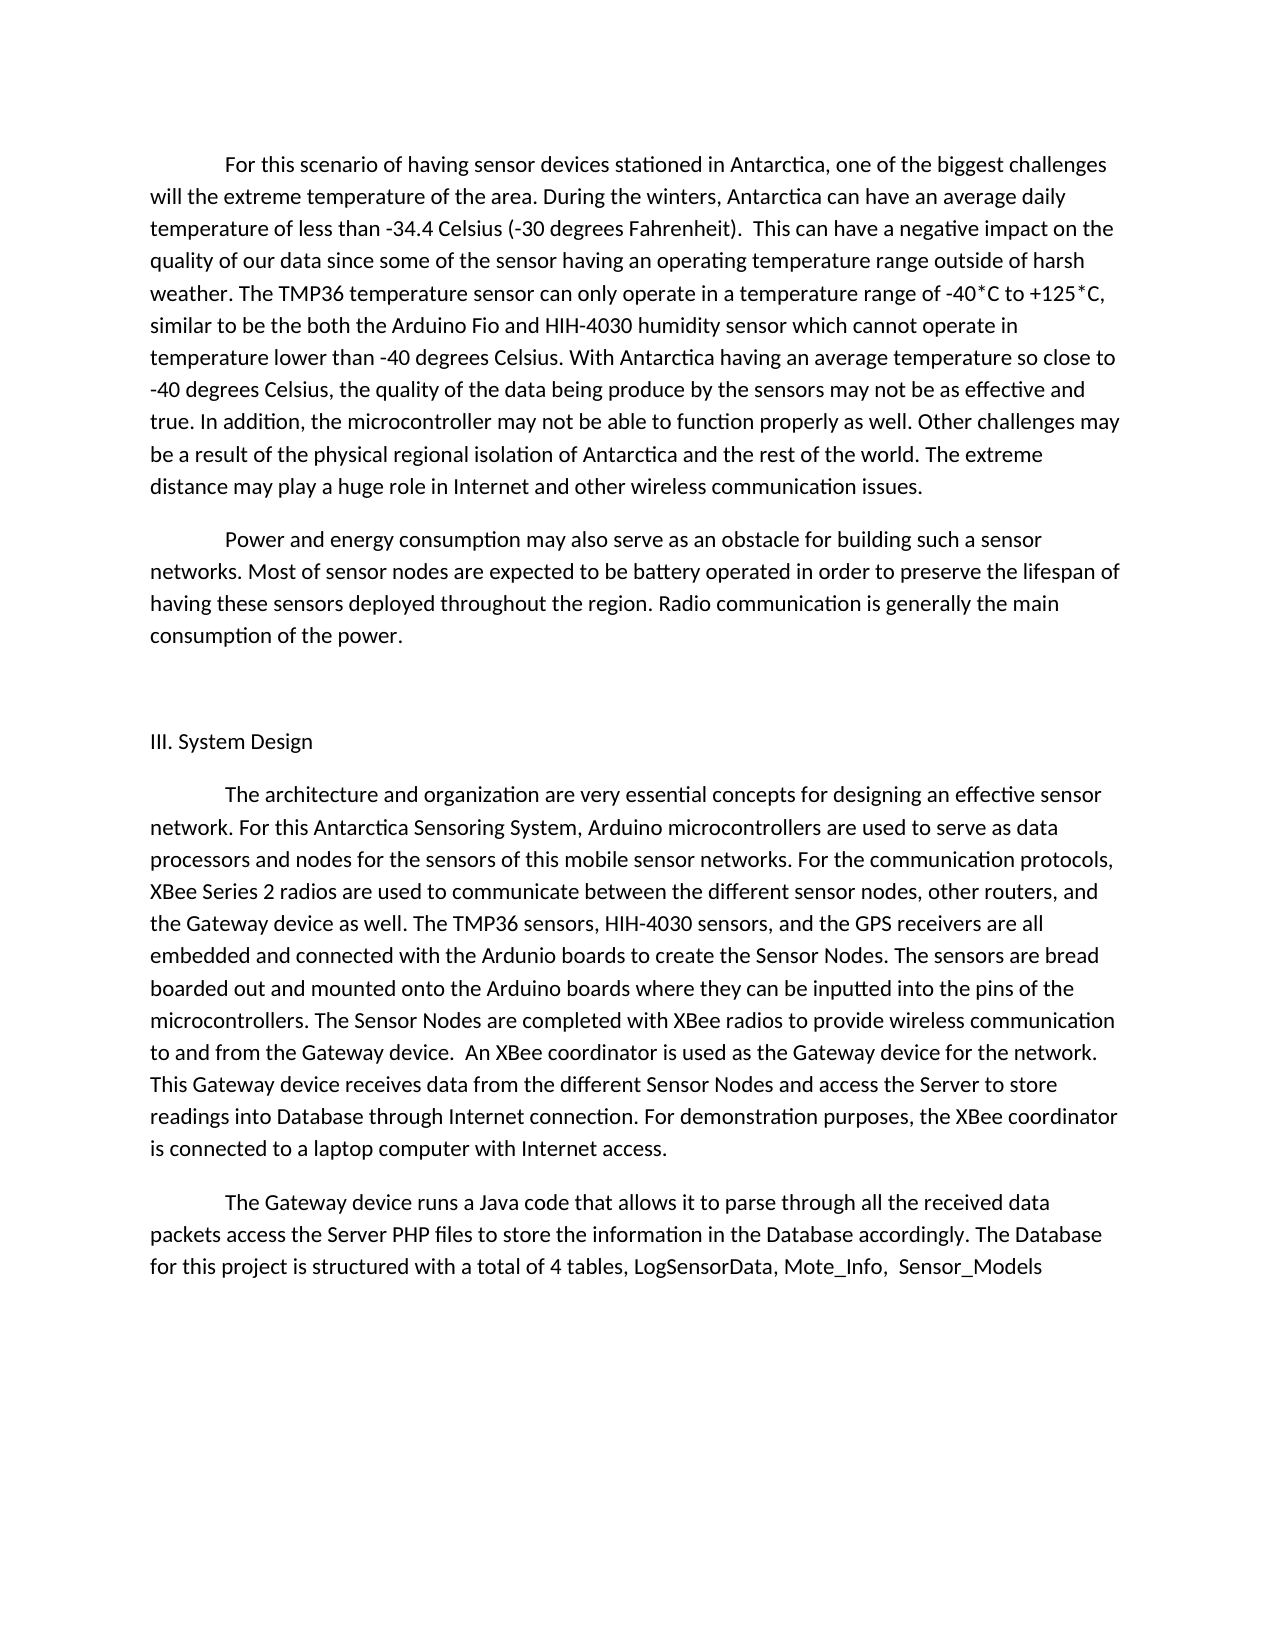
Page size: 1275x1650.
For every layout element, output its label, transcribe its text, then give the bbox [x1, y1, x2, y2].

text III. System Design [150, 727, 1125, 756]
text The architecture and organization are very essential concepts for designing an effective sensor network. For this Antarctica Sensoring System, Arduino microcontrollers are used to serve as data processors and nodes for the sensors of this mobile sensor networks. For the communication protocols, XBee Series 2 radios are used to communicate between the different sensor nodes, other routers, and the Gateway device as well. The TMP36 sensors, HIH-4030 sensors, and the GPS receivers are all embedded and connected with the Ardunio boards to create the Sensor Nodes. The sensors are bread boarded out and mounted onto the Arduino boards where they can be inputted into the pins of the microcontrollers. The Sensor Nodes are completed with XBee radios to provide wireless communication to and from the Gateway device. An XBee coordinator is used as the Gateway device for the network. This Gateway device receives data from the different Sensor Nodes and access the Server to store readings into Database through Internet connection. For demonstration purposes, the XBee coordinator is connected to a laptop computer with Internet access. [150, 781, 1125, 1163]
text Power and energy consumption may also serve as an obstacle for building such a sensor networks. Most of sensor nodes are expected to be battery operated in order to preserve the lifespan of having these sensors deployed throughout the region. Radio communication is generally the main consumption of the power. [150, 525, 1125, 649]
text The Gateway device runs a Java code that allows it to parse through all the received data packets access the Server PHP files to store the information in the Database accordingly. The Database for this project is structured with a total of 4 tables, LogSensorData, Mote_Info, Sensor_Models [150, 1188, 1125, 1280]
text For this scenario of having sensor devices stationed in Antarctica, one of the biggest challenges will the extreme temperature of the area. During the winters, Antarctica can have an average daily temperature of less than -34.4 Celsius (-30 degrees Fahrenheit). This can have a negative impact on the quality of our data since some of the sensor having an operating temperature range outside of harsh weather. The TMP36 temperature sensor can only operate in a temperature range of -40*C to +125*C, similar to be the both the Arduino Fio and HIH-4030 humidity sensor which cannot operate in temperature lower than -40 degrees Celsius. With Antarctica having an average temperature so close to -40 degrees Celsius, the quality of the data being produce by the sensors may not be as effective and true. In addition, the microcontroller may not be able to function properly as well. Other challenges may be a result of the physical regional isolation of Antarctica and the rest of the world. The extreme distance may play a huge role in Internet and other wireless communication issues. [150, 150, 1125, 500]
